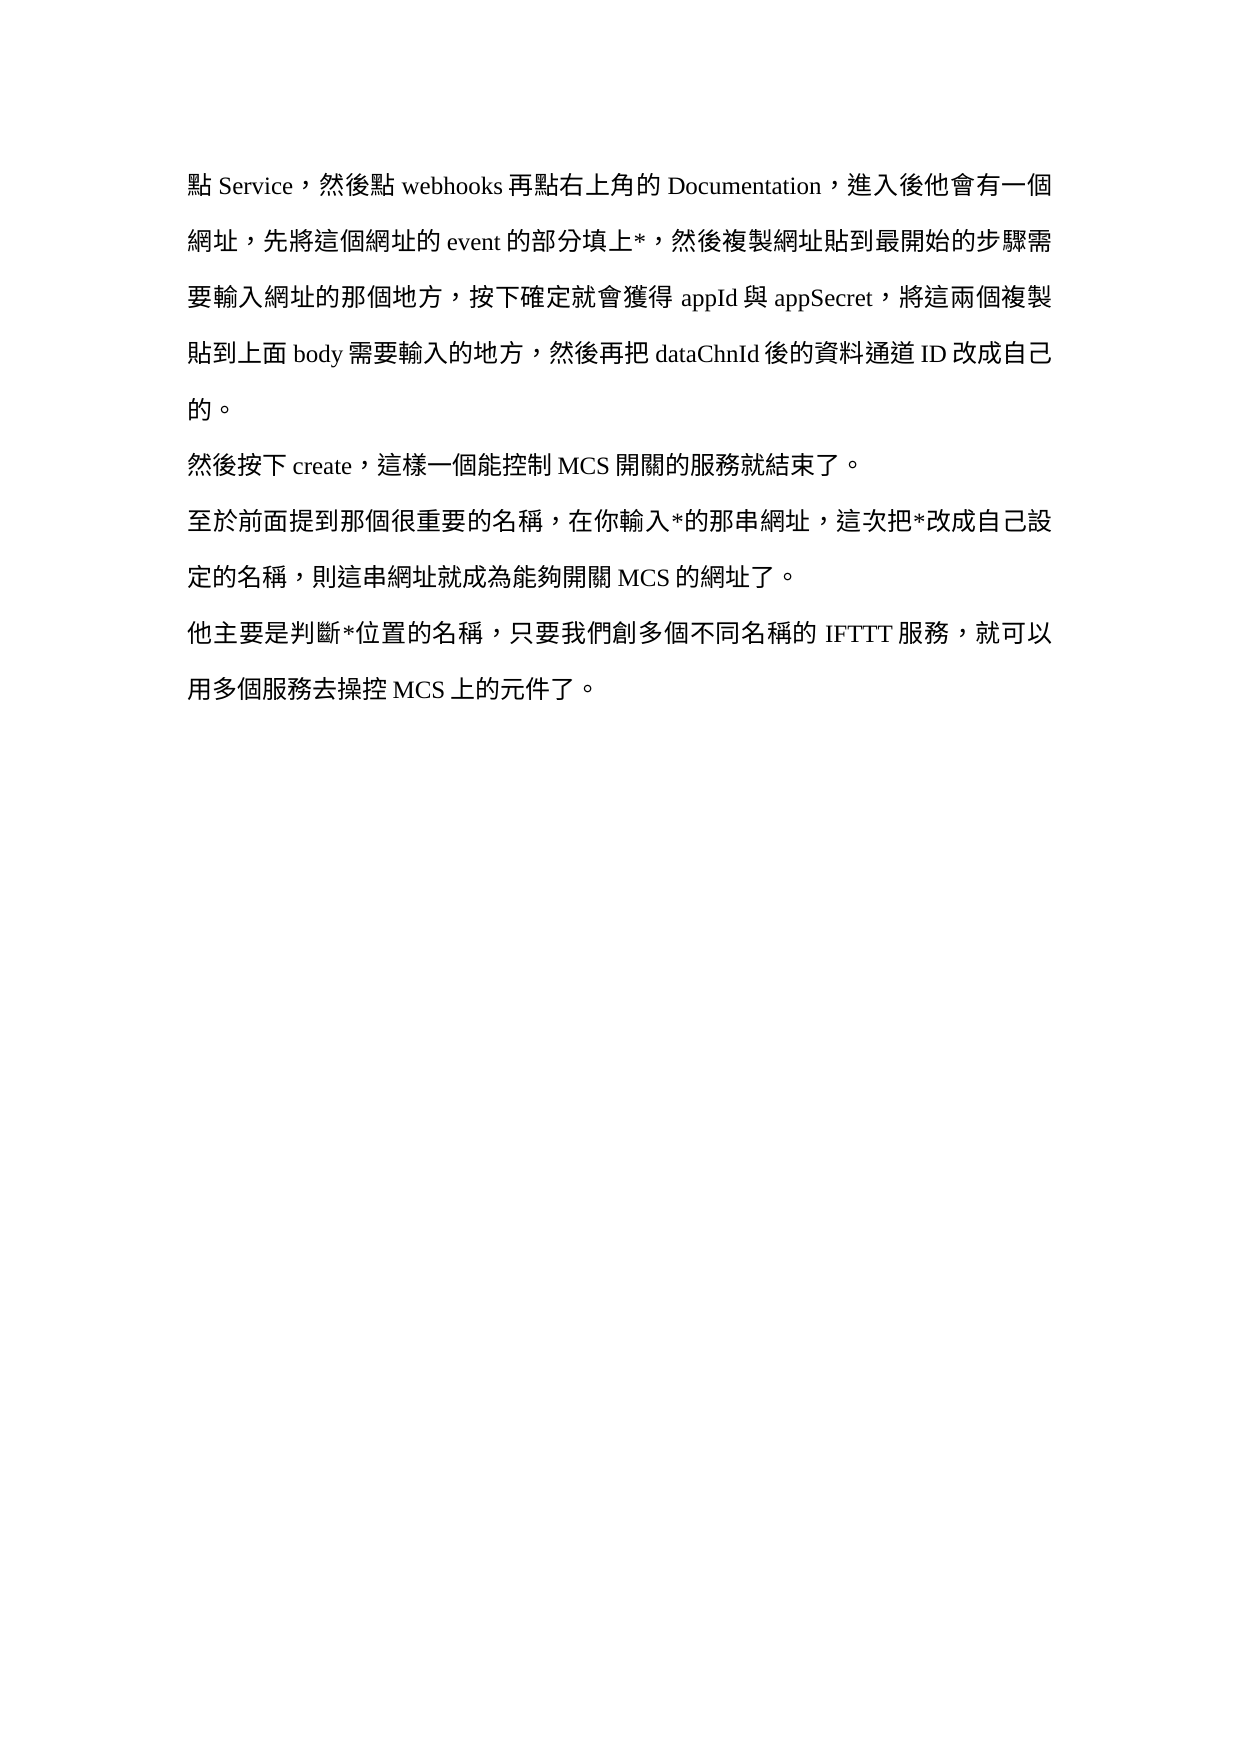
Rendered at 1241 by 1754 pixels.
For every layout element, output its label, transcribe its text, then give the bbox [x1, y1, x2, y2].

text 然後按下create，這樣一個能控制MCS開關的服務就結束了。 [187, 445, 1053, 483]
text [187, 164, 1053, 427]
text 至於前面提到那個很重要的名稱，在你輸入*的那串網址，這次把*改成自己設定的名稱，則這串網址就成為能夠開關MCS的網址了。 [187, 501, 1053, 594]
text 他主要是判斷*位置的名稱，只要我們創多個不同名稱的IFTTT服務，就可以用多個服務去操控MCS上的元件了。 [187, 613, 1053, 706]
